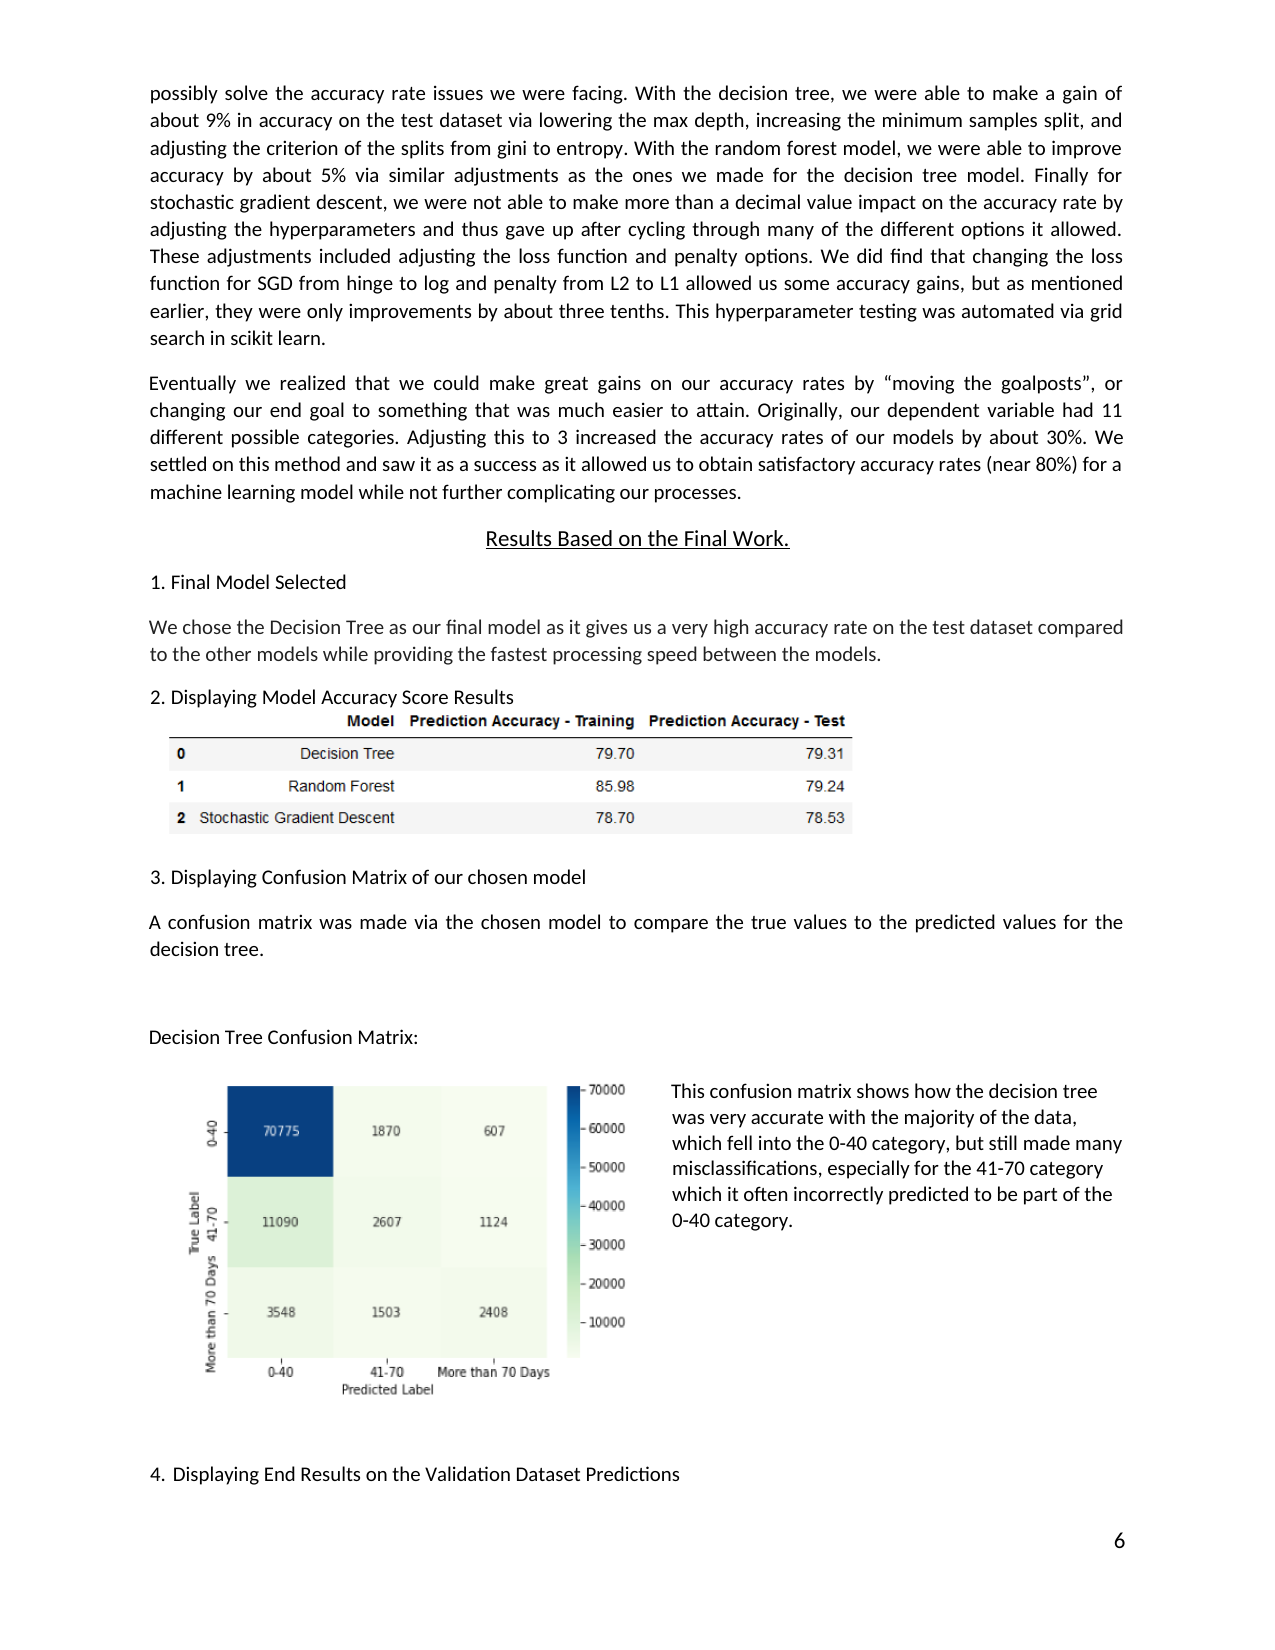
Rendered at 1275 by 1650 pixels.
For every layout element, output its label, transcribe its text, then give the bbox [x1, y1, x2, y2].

picture [153, 711, 861, 834]
text We chose the Decision Tree as our final model as it gives us a very high accuracy rate on the test dataset compared to the other models while providing the fastest processing speed between the models. [148, 614, 1126, 666]
text This confusion matrix shows how the decision tree was very accurate with the majority of the data, which fell into the 0-40 category, but still made many misclassifications, especially for the 41-70 category which it often incorrectly predicted to be part of the 0-40 category. [638, 1079, 1123, 1232]
list Final Model Selected [150, 569, 1125, 594]
list Displaying End Results on the Validation Dataset Predictions [150, 1461, 1125, 1486]
list Displaying Model Accuracy Score Results [150, 684, 1125, 710]
list Displaying Confusion Matrix of our chosen model [150, 864, 1125, 889]
text Results Based on the Final Work. [150, 524, 1125, 552]
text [148, 80, 1125, 350]
text A confusion matrix was made via the chosen model to compare the true values to the predicted values for the decision tree. [148, 909, 1125, 962]
picture [164, 1077, 638, 1410]
text Decision Tree Confusion Matrix: [148, 1024, 1125, 1049]
text Eventually we realized that we could make great gains on our accuracy rates by “moving the goalposts”, or changing our end goal to something that was much easier to attain. Originally, our dependent variable had 11 different possible categories. Adjusting this to 3 increased the accuracy rates of our models by about 30%. We settled on this method and saw it as a success as it allowed us to obtain satisfactory accuracy rates (near 80%) for a machine learning model while not further complicating our processes. [148, 370, 1125, 504]
